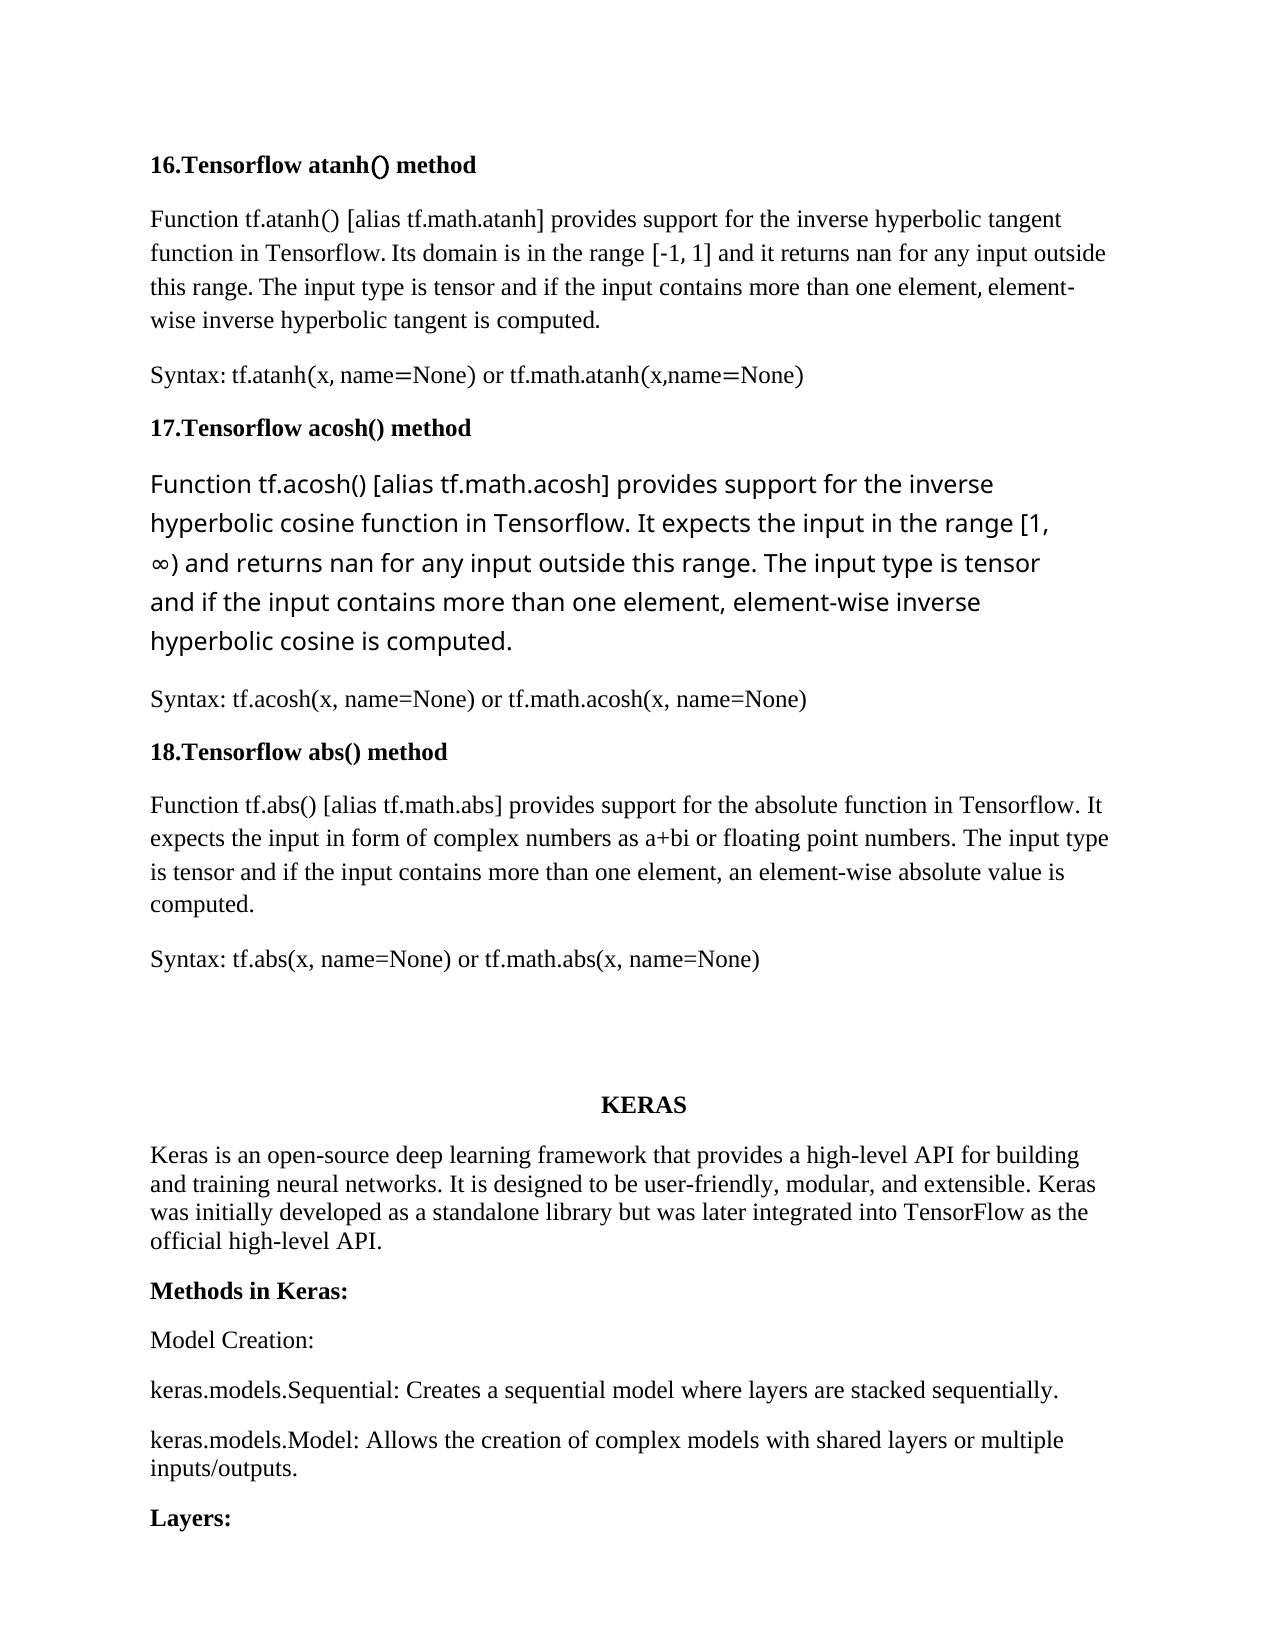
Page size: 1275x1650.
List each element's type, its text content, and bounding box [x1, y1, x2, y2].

text Model Creation: [150, 1326, 1137, 1354]
text Function tf.abs() [alias tf.math.abs] provides support for the absolute function in Tensorflow. It expects the input in form of complex numbers as a+bi or floating point numbers. The input type is tensor and if the input contains more than one element, an element-wise absolute value is computed. [150, 791, 1116, 918]
text Syntax: tf.acosh(x, name=None) or tf.math.acosh(x, name=None) 18.Tensorflow abs() method [150, 684, 818, 766]
text Function tf.atanh() [alias tf.math.atanh] provides support for the inverse hyperbolic tangent function in Tensorflow. Its domain is in the range [-1, 1] and it returns nan for any input outside this range. The input type is tensor and if the input contains more than one element, element-wise inverse hyperbolic tangent is computed. [150, 204, 1112, 334]
text 16.Tensorflow atanh() method [150, 149, 1137, 179]
text Syntax: tf.abs(x, name=None) or tf.math.abs(x, name=None) [150, 944, 1137, 972]
text keras.models.Model: Allows the creation of complex models with shared layers or multiple inputs/outputs. [150, 1425, 1065, 1482]
text Layers: [150, 1503, 1137, 1532]
text keras.models.Sequential: Creates a sequential model where layers are stacked sequentially. [150, 1375, 1137, 1404]
text KERAS [150, 1091, 1137, 1119]
text Keras is an open-source deep learning framework that provides a high-level API for building and training neural networks. It is designed to be user-friendly, modular, and extensible. Keras was initially developed as a standalone library but was later integrated into TensorFlow as the official high-level API. [150, 1140, 1122, 1255]
text Syntax: tf.atanh(x, name=None) or tf.math.atanh(x,name=None) 17.Tensorflow acosh() method [150, 359, 811, 442]
text Methods in Keras: [150, 1276, 1137, 1305]
